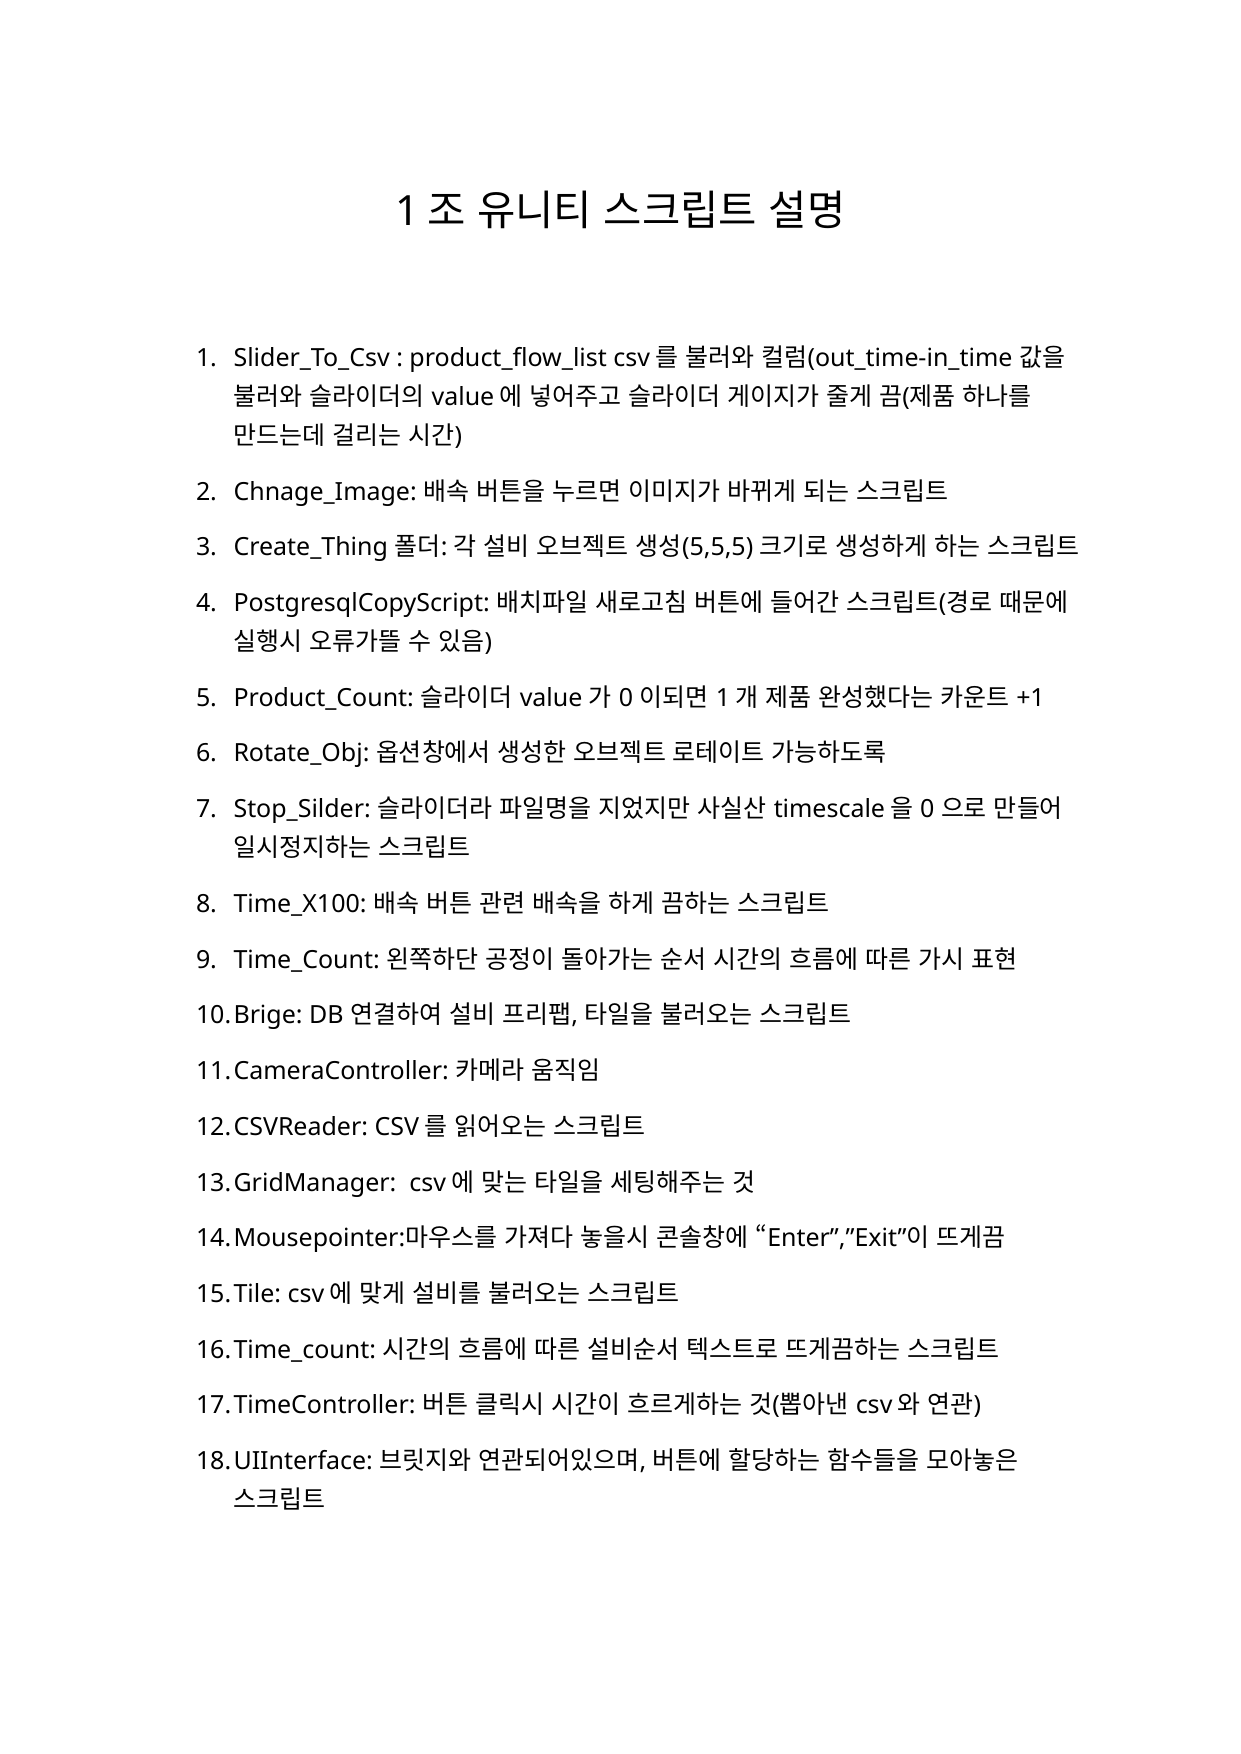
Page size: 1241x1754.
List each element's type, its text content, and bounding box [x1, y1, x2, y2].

list TimeController: 버튼 클릭시 시간이 흐르게하는 것(뽑아낸 csv와 연관) [196, 1385, 1090, 1421]
list Create_Thing 폴더: 각 설비 오브젝트 생성(5,5,5) 크기로 생성하게 하는 스크립트 [196, 527, 1090, 563]
list Mousepointer:마우스를 가져다 놓을시 콘솔창에 “Enter”,”Exit”이 뜨게끔 [196, 1218, 1090, 1254]
list GridManager: csv에 맞는 타일을 세팅해주는 것 [196, 1162, 1090, 1198]
list Brige: DB 연결하여 설비 프리팹, 타일을 불러오는 스크립트 [196, 995, 1090, 1031]
list PostgresqlCopyScript: 배치파일 새로고침 버튼에 들어간 스크립트(경로 때문에 실행시 오류가뜰 수 있음) [196, 582, 1090, 658]
list Time_count: 시간의 흐름에 따른 설비순서 텍스트로 뜨게끔하는 스크립트 [196, 1329, 1090, 1366]
list UIInterface: 브릿지와 연관되어있으며, 버튼에 할당하는 함수들을 모아놓은 스크립트 [196, 1441, 1090, 1516]
list Slider_To_Csv : product_flow_list csv를 불러와 컬럼(out_time-in_time 값을 불러와 슬라이더의 value에 넣어주고 슬라이더 게이지가 줄게 끔(제품 하나를 만드는데 걸리는 시간) [196, 337, 1090, 451]
list CameraController: 카메라 움직임 [196, 1051, 1090, 1087]
list Product_Count: 슬라이더 value 가 0 이되면 1개 제품 완성했다는 카운트 +1 [196, 677, 1090, 713]
text 1조 유니티 스크립트 설명 [150, 177, 1090, 238]
list Rotate_Obj: 옵션창에서 생성한 오브젝트 로테이트 가능하도록 [196, 733, 1090, 769]
list Time_X100: 배속 버튼 관련 배속을 하게 끔하는 스크립트 [196, 883, 1090, 920]
list Stop_Silder: 슬라이더라 파일명을 지었지만 사실산 timescale을 0 으로 만들어 일시정지하는 스크립트 [196, 789, 1090, 864]
list Tile: csv에 맞게 설비를 불러오는 스크립트 [196, 1273, 1090, 1310]
list CSVReader: CSV를 읽어오는 스크립트 [196, 1106, 1090, 1143]
list Chnage_Image: 배속 버튼을 누르면 이미지가 바뀌게 되는 스크립트 [196, 471, 1090, 507]
list Time_Count: 왼쪽하단 공정이 돌아가는 순서 시간의 흐름에 따른 가시 표현 [196, 939, 1090, 975]
